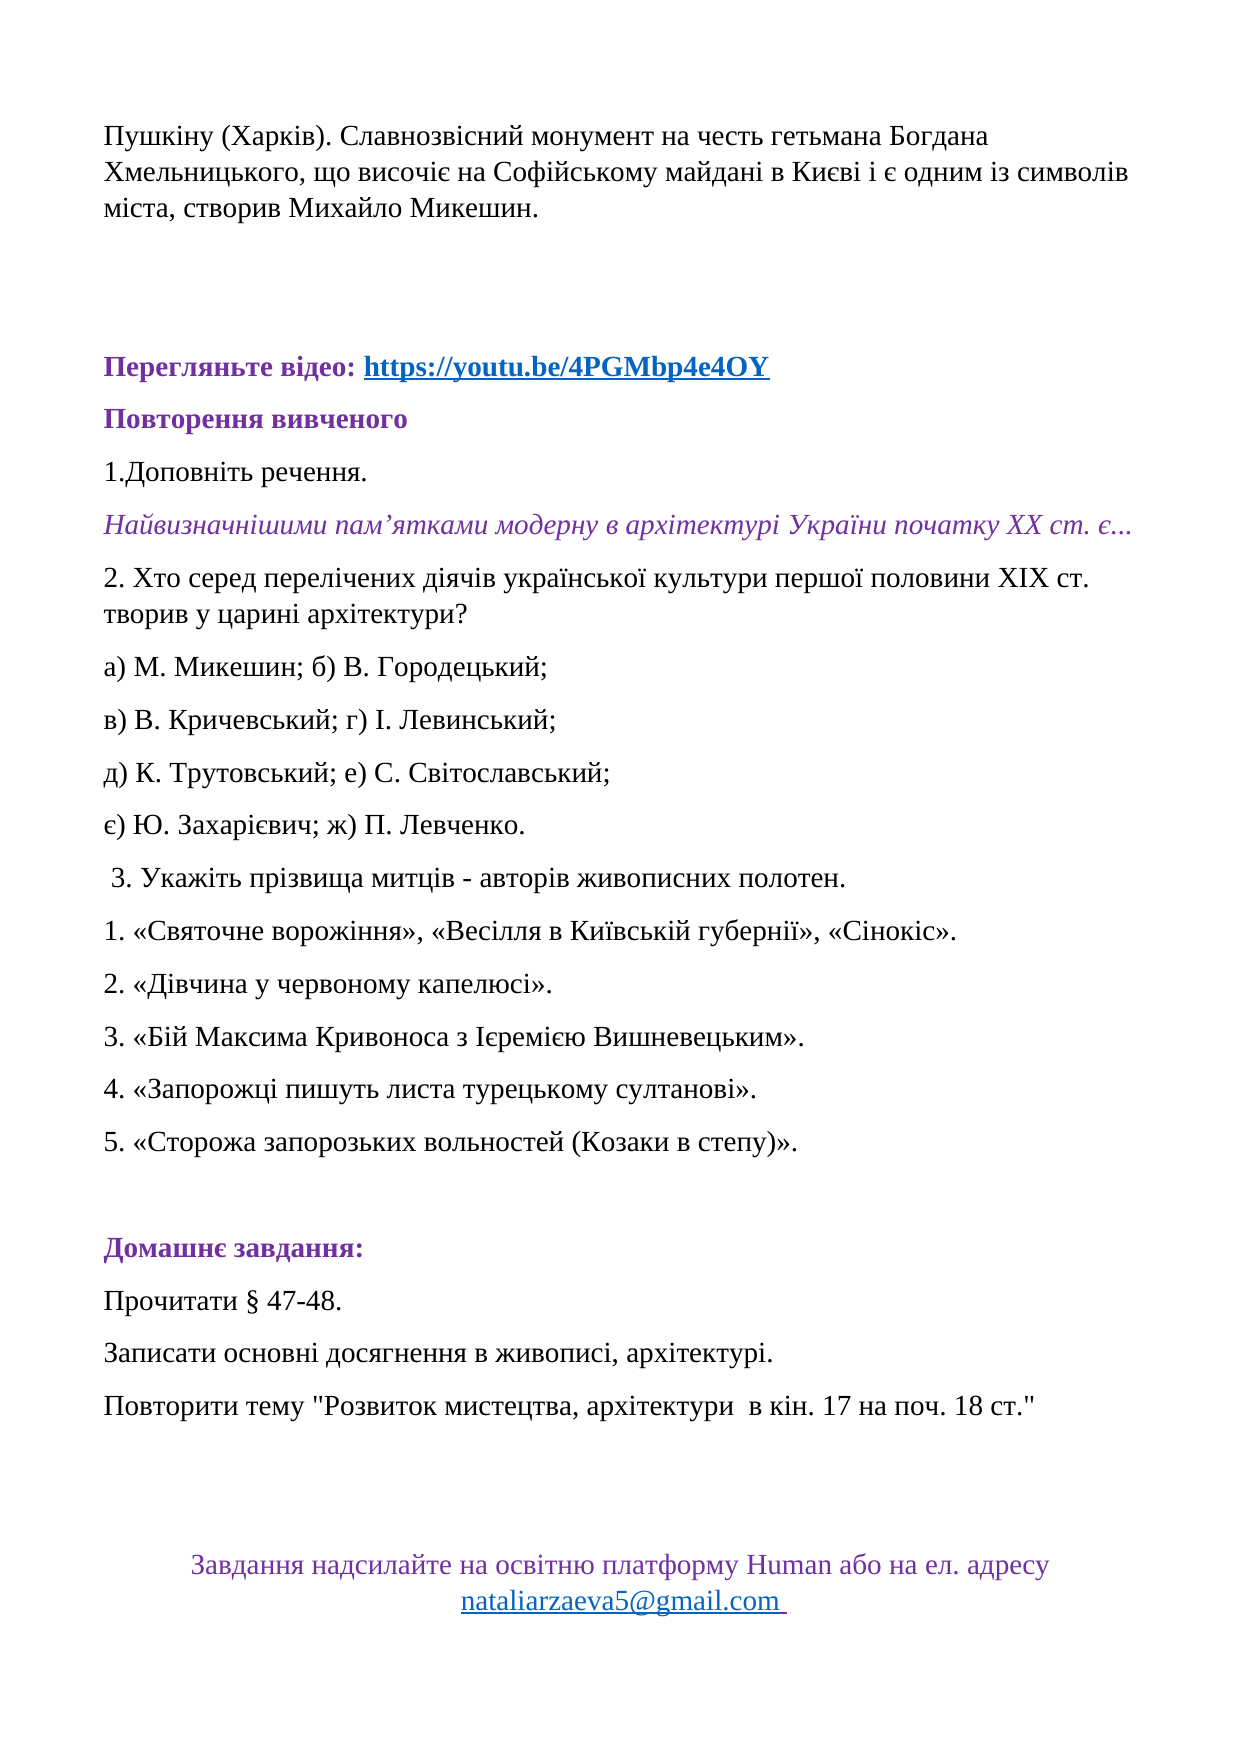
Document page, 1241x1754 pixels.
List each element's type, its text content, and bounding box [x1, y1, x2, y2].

text 2. Хто серед перелічених діячів української культури першої половини XIX ст. творив у царині архітектури? [103, 560, 1152, 630]
text Повторити тему "Розвиток мистецтва, архітектури в кін. 17 на поч. 18 ст." [103, 1388, 1152, 1422]
text Повторення вивченого [103, 402, 1152, 435]
text Домашнє завдання: [103, 1230, 1152, 1263]
text д) К. Трутовський; е) С. Світославський; [103, 755, 1152, 788]
text є) Ю. Захарієвич; ж) П. Левченко. [103, 807, 1152, 841]
text Прочитати § 47-48. [103, 1283, 1152, 1316]
text Перегляньте відео: https://youtu.be/4PGMbp4e4OY [103, 349, 1152, 382]
text Завдання надсилайте на освітню платформу Human або на ел. адресу nataliarzaeva5@gmail.com [88, 1547, 1152, 1617]
text в) В. Кричевський; г) І. Левинський; [103, 702, 1152, 735]
text 1.Доповніть речення. [103, 454, 1152, 488]
text 2. «Дівчина у червоному капелюсі». [103, 966, 1152, 999]
text 4. «Запорожці пишуть листа турецькому султанові». [103, 1072, 1152, 1105]
text 3. «Бій Максима Кривоноса з Ієремією Вишневецьким». [103, 1019, 1152, 1052]
text 5. «Сторожа запорозьких вольностей (Козаки в степу)». [103, 1124, 1152, 1158]
text а) М. Микешин; б) В. Городецький; [103, 649, 1152, 683]
text 3. Укажіть прізвища митців - авторів живописних полотен. [103, 860, 1152, 894]
text Записати основні досягнення в живописі, архітектурі. [103, 1336, 1152, 1369]
text Найвизначнішими пам’ятками модерну в архітектурі України початку XX ст. є... [103, 507, 1152, 541]
text 1. «Святочне ворожіння», «Весілля в Київській губернії», «Сінокіс». [103, 913, 1152, 947]
